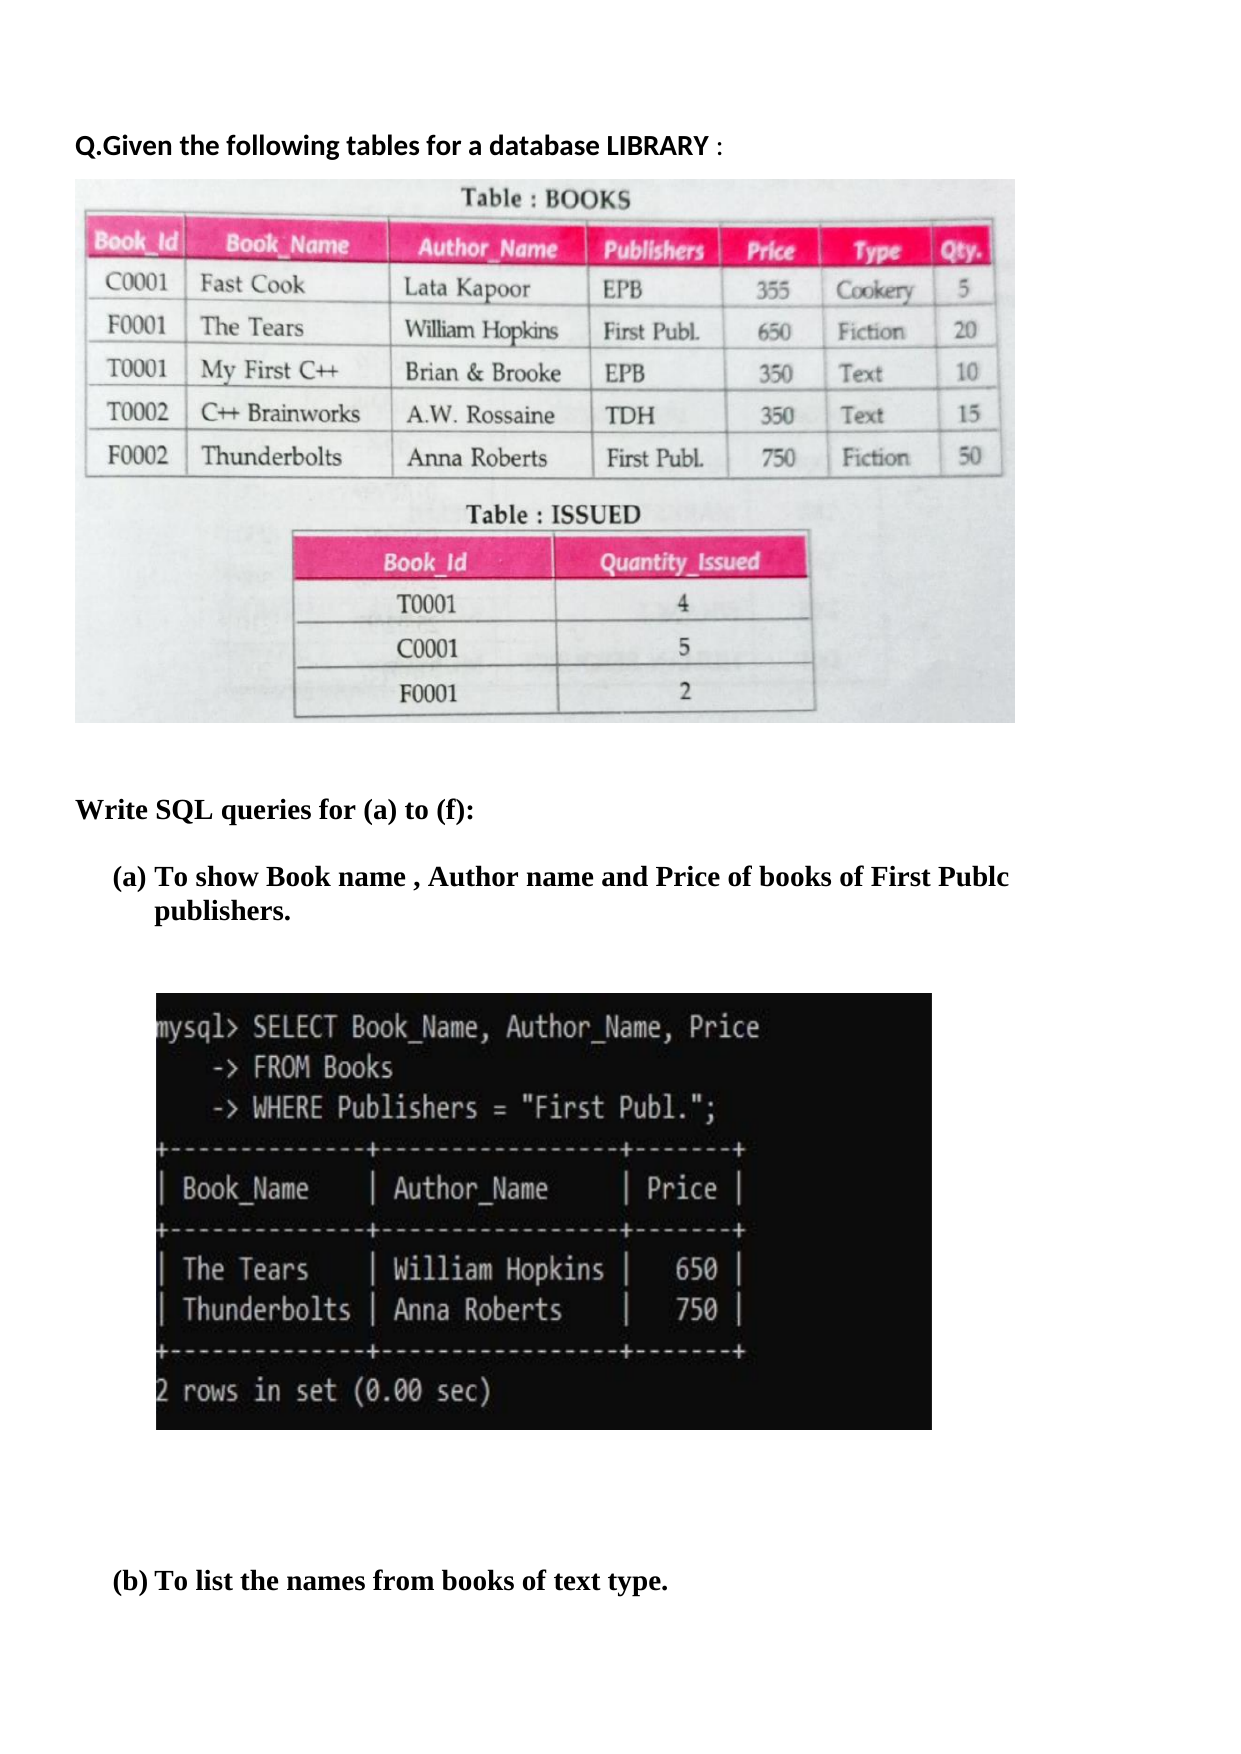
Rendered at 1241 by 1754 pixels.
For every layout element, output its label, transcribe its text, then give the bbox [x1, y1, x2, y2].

list To show Book name , Author name and Price of books of First Publc publishers. [112, 859, 1165, 926]
text Write SQL queries for (a) to (f): [75, 792, 1165, 826]
picture [154, 993, 933, 1430]
picture [75, 179, 1016, 723]
list To list the names from books of text type. [112, 1563, 1165, 1597]
text Q.Given the following tables for a database LIBRARY : [75, 127, 1165, 163]
